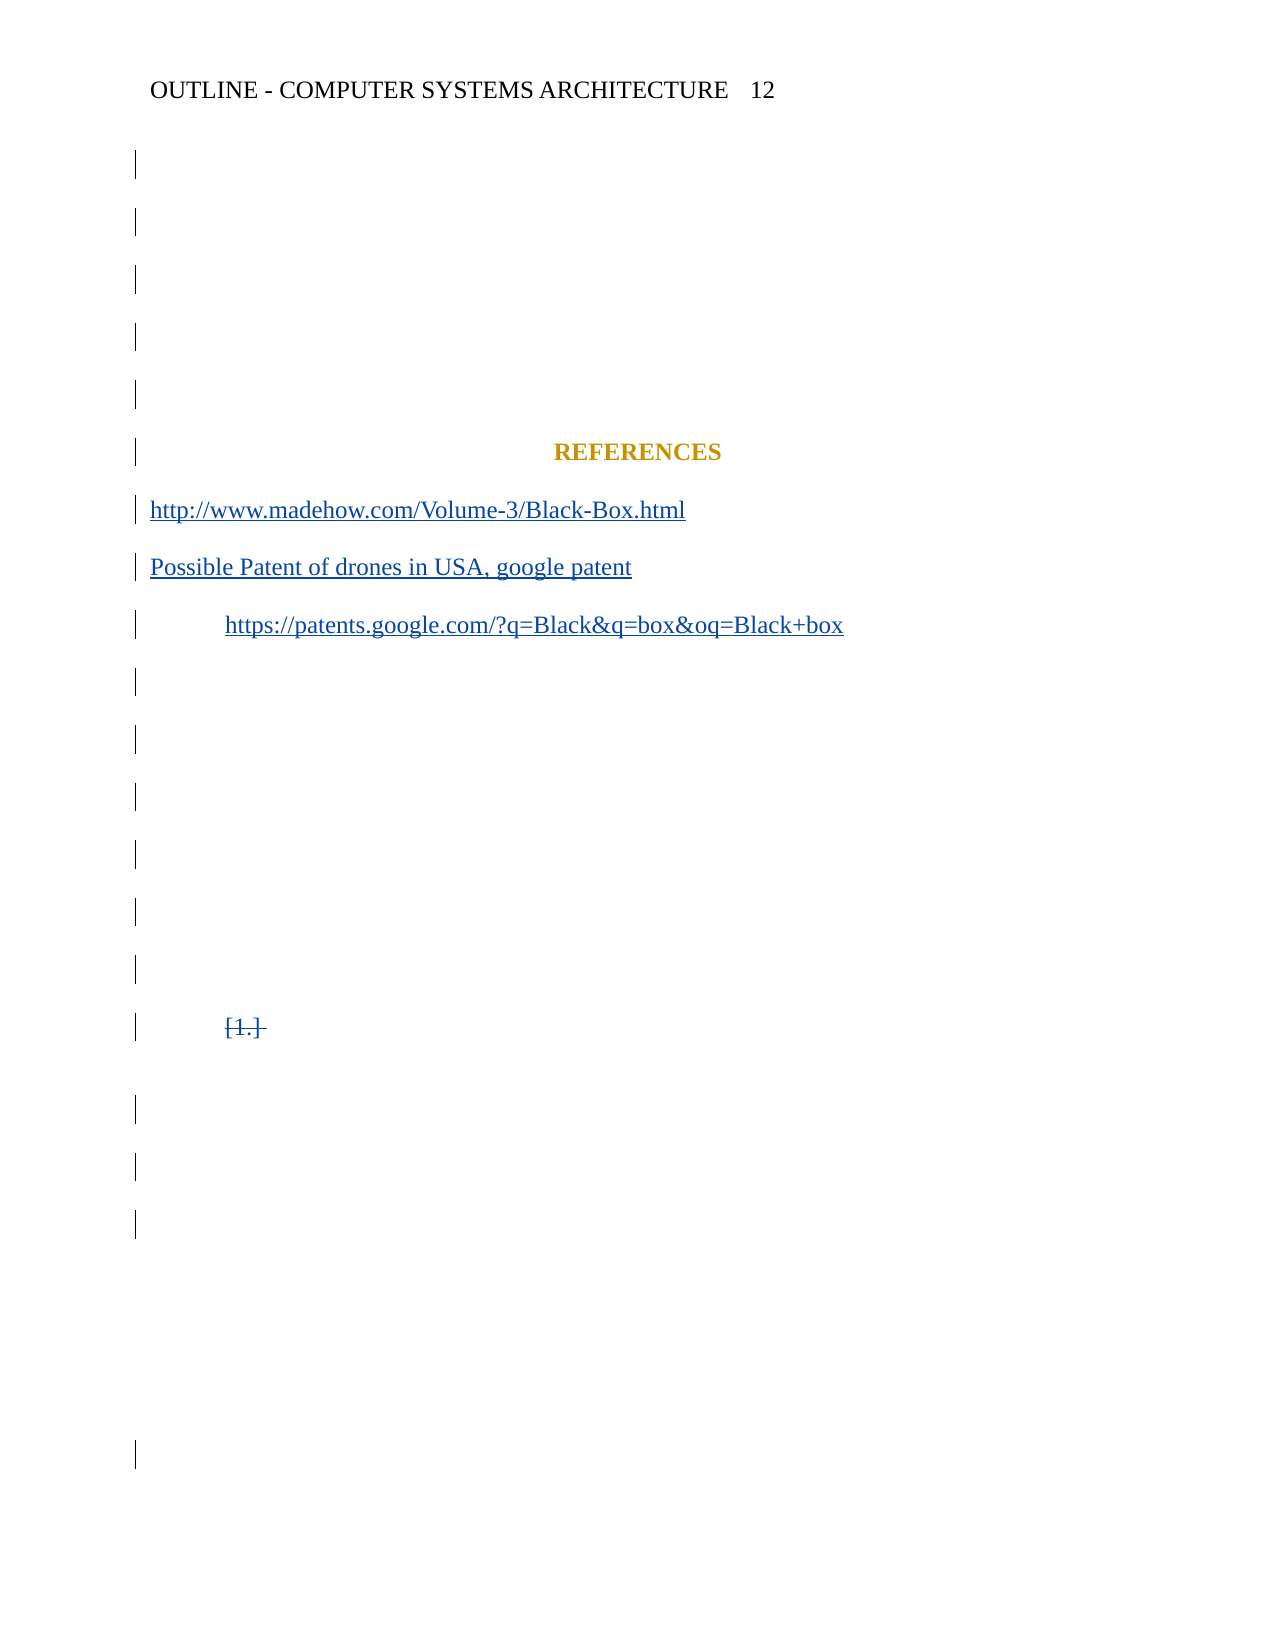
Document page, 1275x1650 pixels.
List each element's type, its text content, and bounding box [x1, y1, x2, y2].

text REFERENCES [150, 437, 1125, 466]
